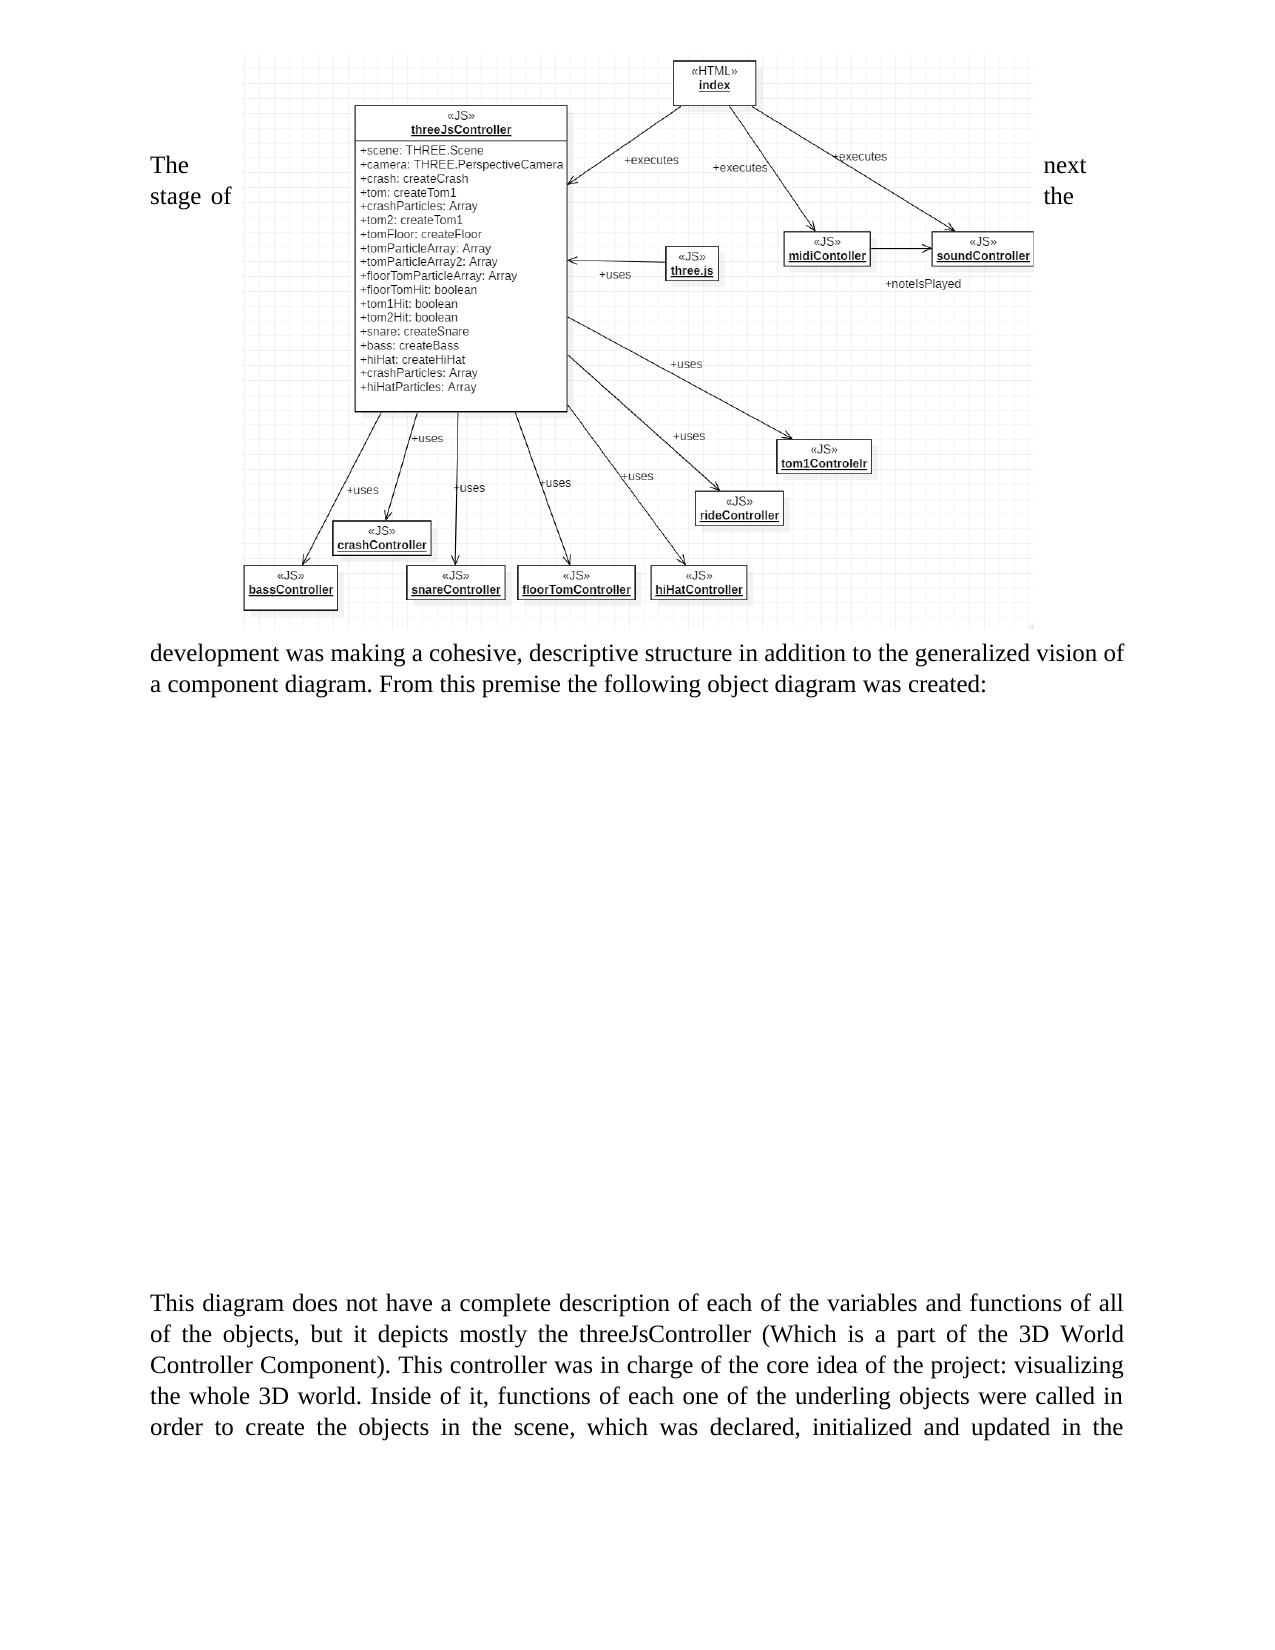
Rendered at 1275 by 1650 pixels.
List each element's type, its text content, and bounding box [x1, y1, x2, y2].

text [150, 1288, 1125, 1441]
picture [241, 55, 1034, 629]
